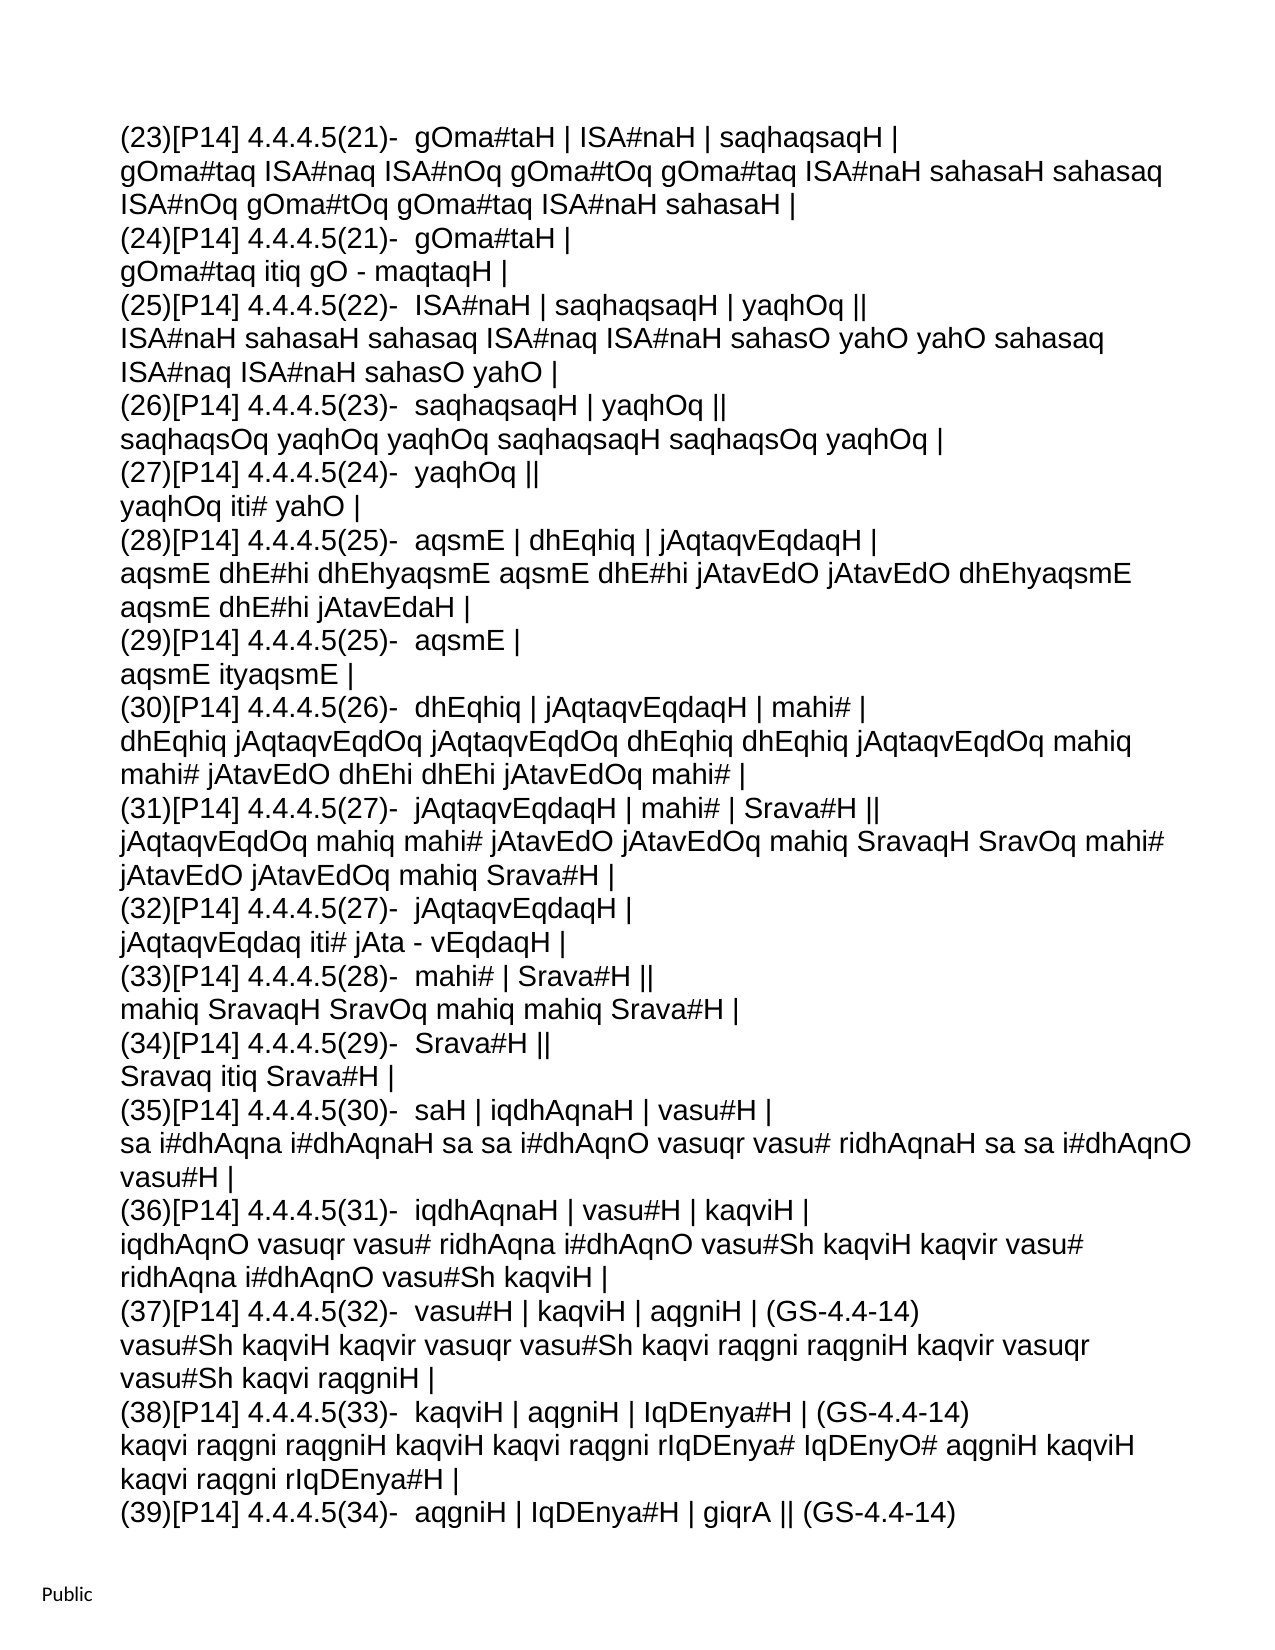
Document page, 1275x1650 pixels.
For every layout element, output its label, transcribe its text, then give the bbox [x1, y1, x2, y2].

text gOma#taq itiq gO - maqtaqH | [120, 254, 1200, 288]
text (32)[P14] 4.4.4.5(27)- jAqtaqvEqdaqH | [120, 891, 1200, 925]
text (31)[P14] 4.4.4.5(27)- jAqtaqvEqdaqH | mahi# | Srava#H || [120, 791, 1200, 824]
text (37)[P14] 4.4.4.5(32)- vasu#H | kaqviH | aqgniH | (GS-4.4-14) [120, 1294, 1200, 1327]
text (34)[P14] 4.4.4.5(29)- Srava#H || [120, 1026, 1200, 1059]
text (23)[P14] 4.4.4.5(21)- gOma#taH | ISA#naH | saqhaqsaqH | [120, 120, 1200, 153]
text saqhaqsOq yaqhOq yaqhOq saqhaqsaqH saqhaqsOq yaqhOq | [120, 422, 1200, 455]
text Sravaq itiq Srava#H | [120, 1059, 1200, 1093]
text vasu#Sh kaqviH kaqvir vasuqr vasu#Sh kaqvi raqgni raqgniH kaqvir vasuqr vasu#Sh kaqvi raqgniH | [120, 1327, 1200, 1394]
text (39)[P14] 4.4.4.5(34)- aqgniH | IqDEnya#H | giqrA || (GS-4.4-14) [120, 1495, 1200, 1529]
text sa i#dhAqna i#dhAqnaH sa sa i#dhAqnO vasuqr vasu# ridhAqnaH sa sa i#dhAqnO vasu#H | [120, 1126, 1200, 1193]
text mahiq SravaqH SravOq mahiq mahiq Srava#H | [120, 992, 1200, 1026]
text (26)[P14] 4.4.4.5(23)- saqhaqsaqH | yaqhOq || [120, 388, 1200, 422]
text (27)[P14] 4.4.4.5(24)- yaqhOq || [120, 455, 1200, 489]
text iqdhAqnO vasuqr vasu# ridhAqna i#dhAqnO vasu#Sh kaqviH kaqvir vasu# ridhAqna i#dhAqnO vasu#Sh kaqviH | [120, 1227, 1200, 1294]
text aqsmE ityaqsmE | [120, 657, 1200, 690]
text (28)[P14] 4.4.4.5(25)- aqsmE | dhEqhiq | jAqtaqvEqdaqH | [120, 522, 1200, 556]
text jAqtaqvEqdaq iti# jAta - vEqdaqH | [120, 925, 1200, 958]
text (33)[P14] 4.4.4.5(28)- mahi# | Srava#H || [120, 958, 1200, 992]
text (35)[P14] 4.4.4.5(30)- saH | iqdhAqnaH | vasu#H | [120, 1093, 1200, 1126]
text aqsmE dhE#hi dhEhyaqsmE aqsmE dhE#hi jAtavEdO jAtavEdO dhEhyaqsmE aqsmE dhE#hi jAtavEdaH | [120, 556, 1200, 623]
text jAqtaqvEqdOq mahiq mahi# jAtavEdO jAtavEdOq mahiq SravaqH SravOq mahi# jAtavEdO jAtavEdOq mahiq Srava#H | [120, 824, 1200, 891]
text (25)[P14] 4.4.4.5(22)- ISA#naH | saqhaqsaqH | yaqhOq || [120, 288, 1200, 321]
text (24)[P14] 4.4.4.5(21)- gOma#taH | [120, 221, 1200, 254]
text (36)[P14] 4.4.4.5(31)- iqdhAqnaH | vasu#H | kaqviH | [120, 1193, 1200, 1227]
text yaqhOq iti# yahO | [120, 489, 1200, 522]
text dhEqhiq jAqtaqvEqdOq jAqtaqvEqdOq dhEqhiq dhEqhiq jAqtaqvEqdOq mahiq mahi# jAtavEdO dhEhi dhEhi jAtavEdOq mahi# | [120, 724, 1200, 791]
text gOma#taq ISA#naq ISA#nOq gOma#tOq gOma#taq ISA#naH sahasaH sahasaq ISA#nOq gOma#tOq gOma#taq ISA#naH sahasaH | [120, 153, 1200, 221]
text ISA#naH sahasaH sahasaq ISA#naq ISA#naH sahasO yahO yahO sahasaq ISA#naq ISA#naH sahasO yahO | [120, 321, 1200, 388]
text kaqvi raqgni raqgniH kaqviH kaqvi raqgni rIqDEnya# IqDEnyO# aqgniH kaqviH kaqvi raqgni rIqDEnya#H | [120, 1428, 1200, 1495]
text (29)[P14] 4.4.4.5(25)- aqsmE | [120, 623, 1200, 657]
text (38)[P14] 4.4.4.5(33)- kaqviH | aqgniH | IqDEnya#H | (GS-4.4-14) [120, 1394, 1200, 1428]
text (30)[P14] 4.4.4.5(26)- dhEqhiq | jAqtaqvEqdaqH | mahi# | [120, 690, 1200, 724]
